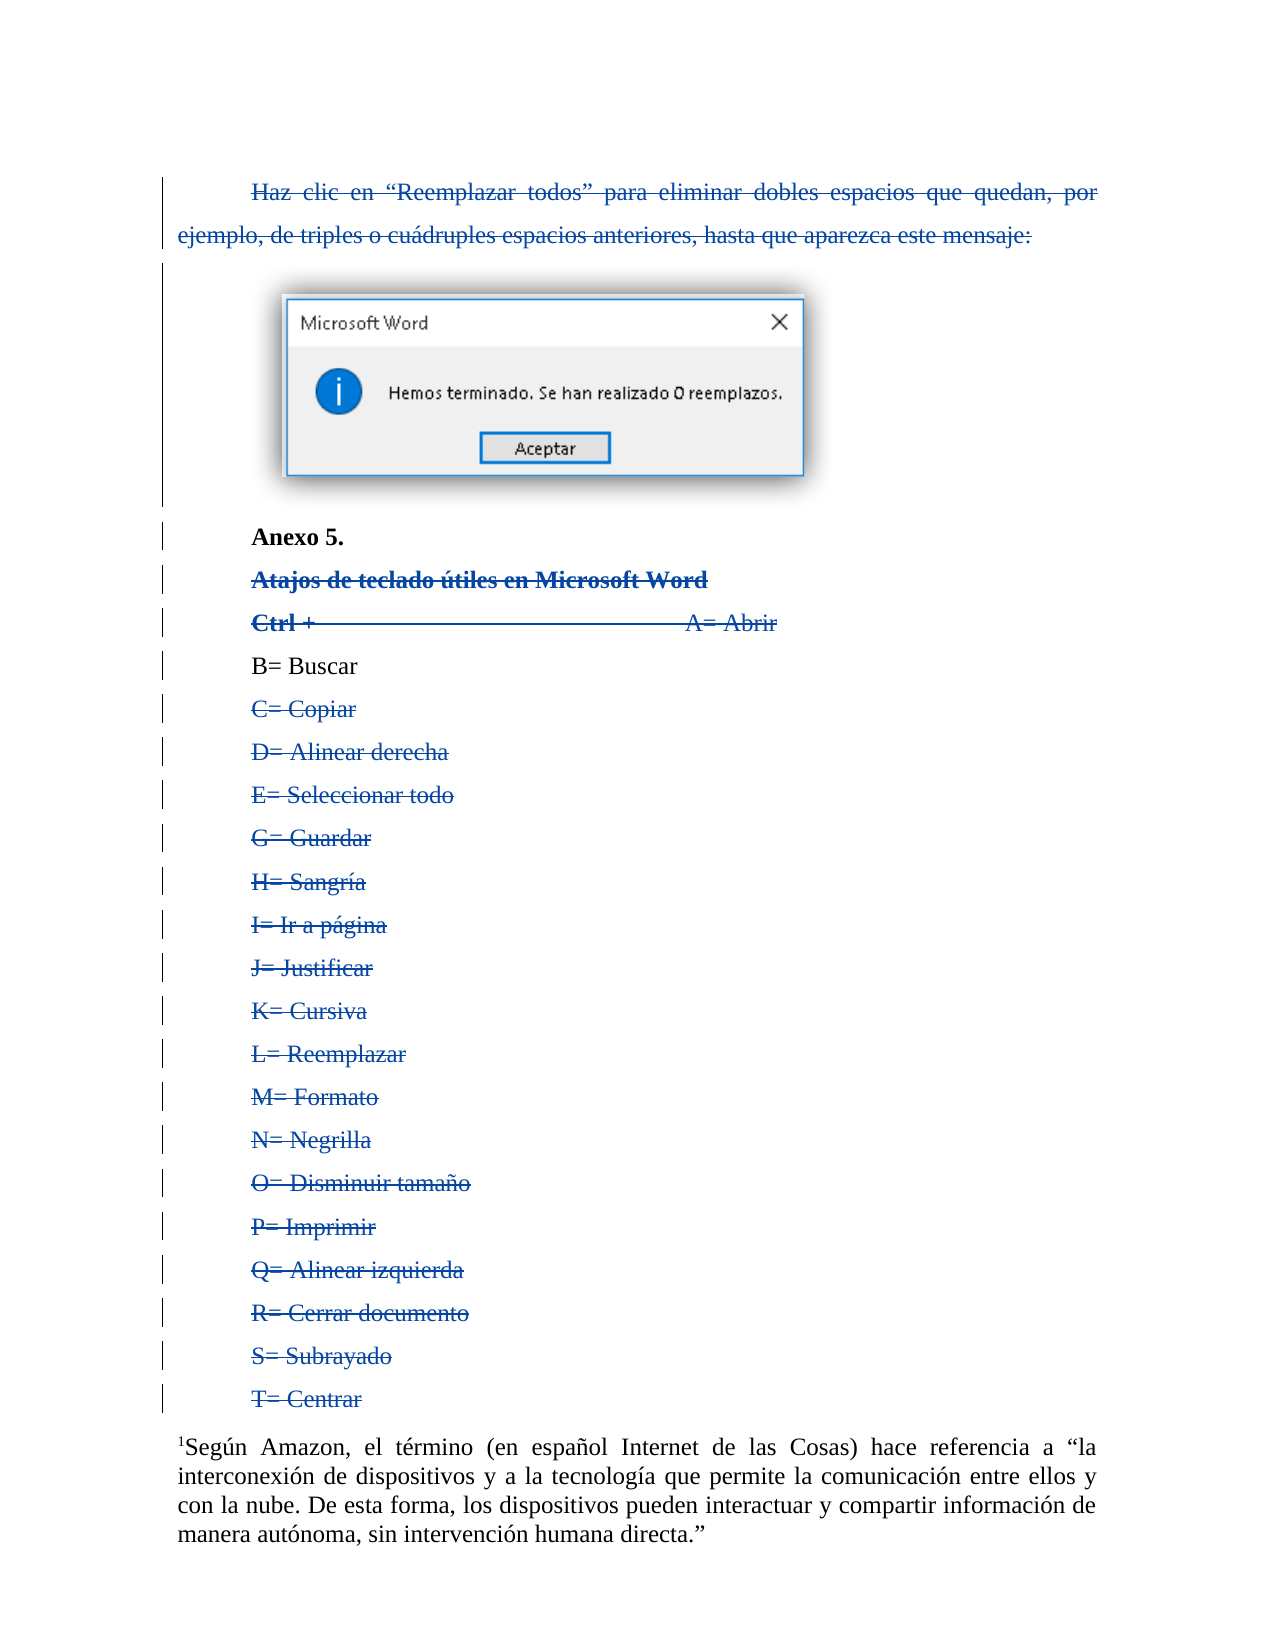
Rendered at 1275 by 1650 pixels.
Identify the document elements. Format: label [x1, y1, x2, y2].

picture [282, 294, 805, 477]
